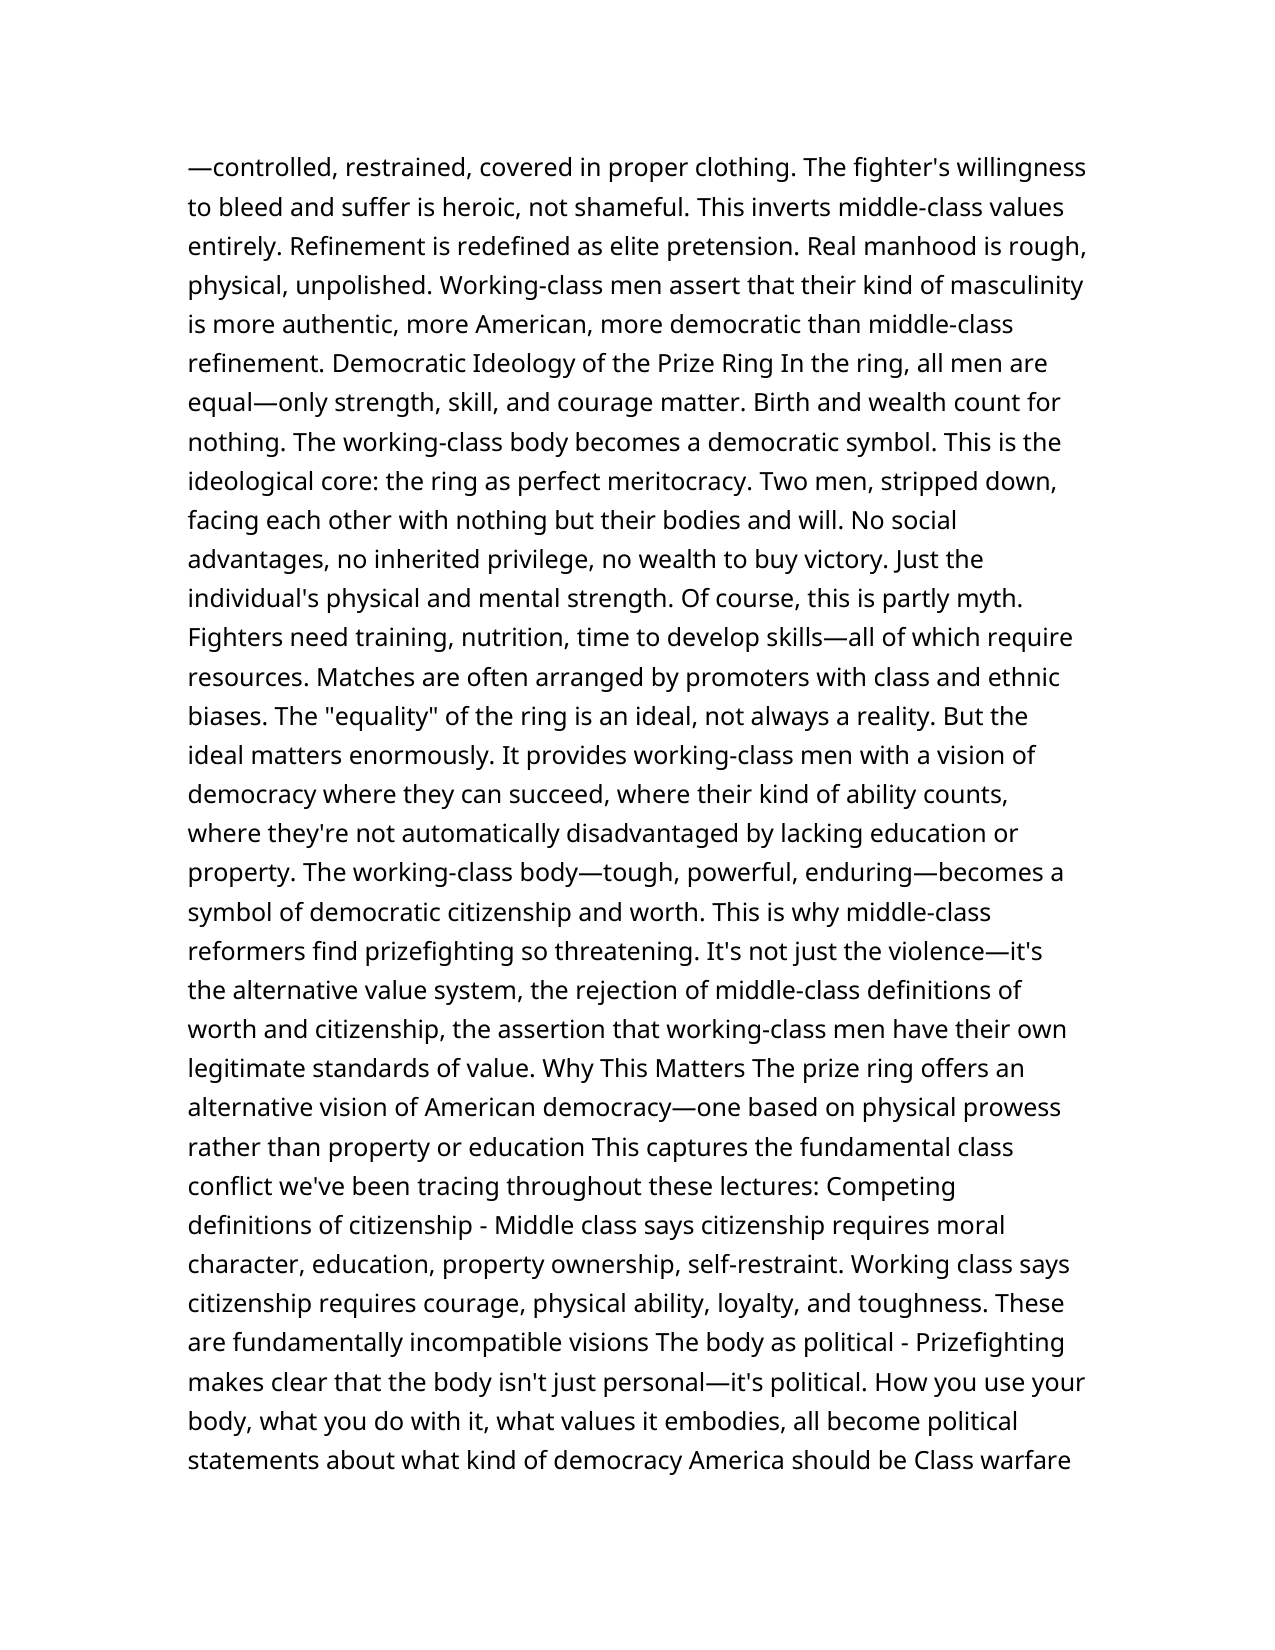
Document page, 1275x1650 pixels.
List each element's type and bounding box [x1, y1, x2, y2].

text [187, 150, 1087, 1477]
